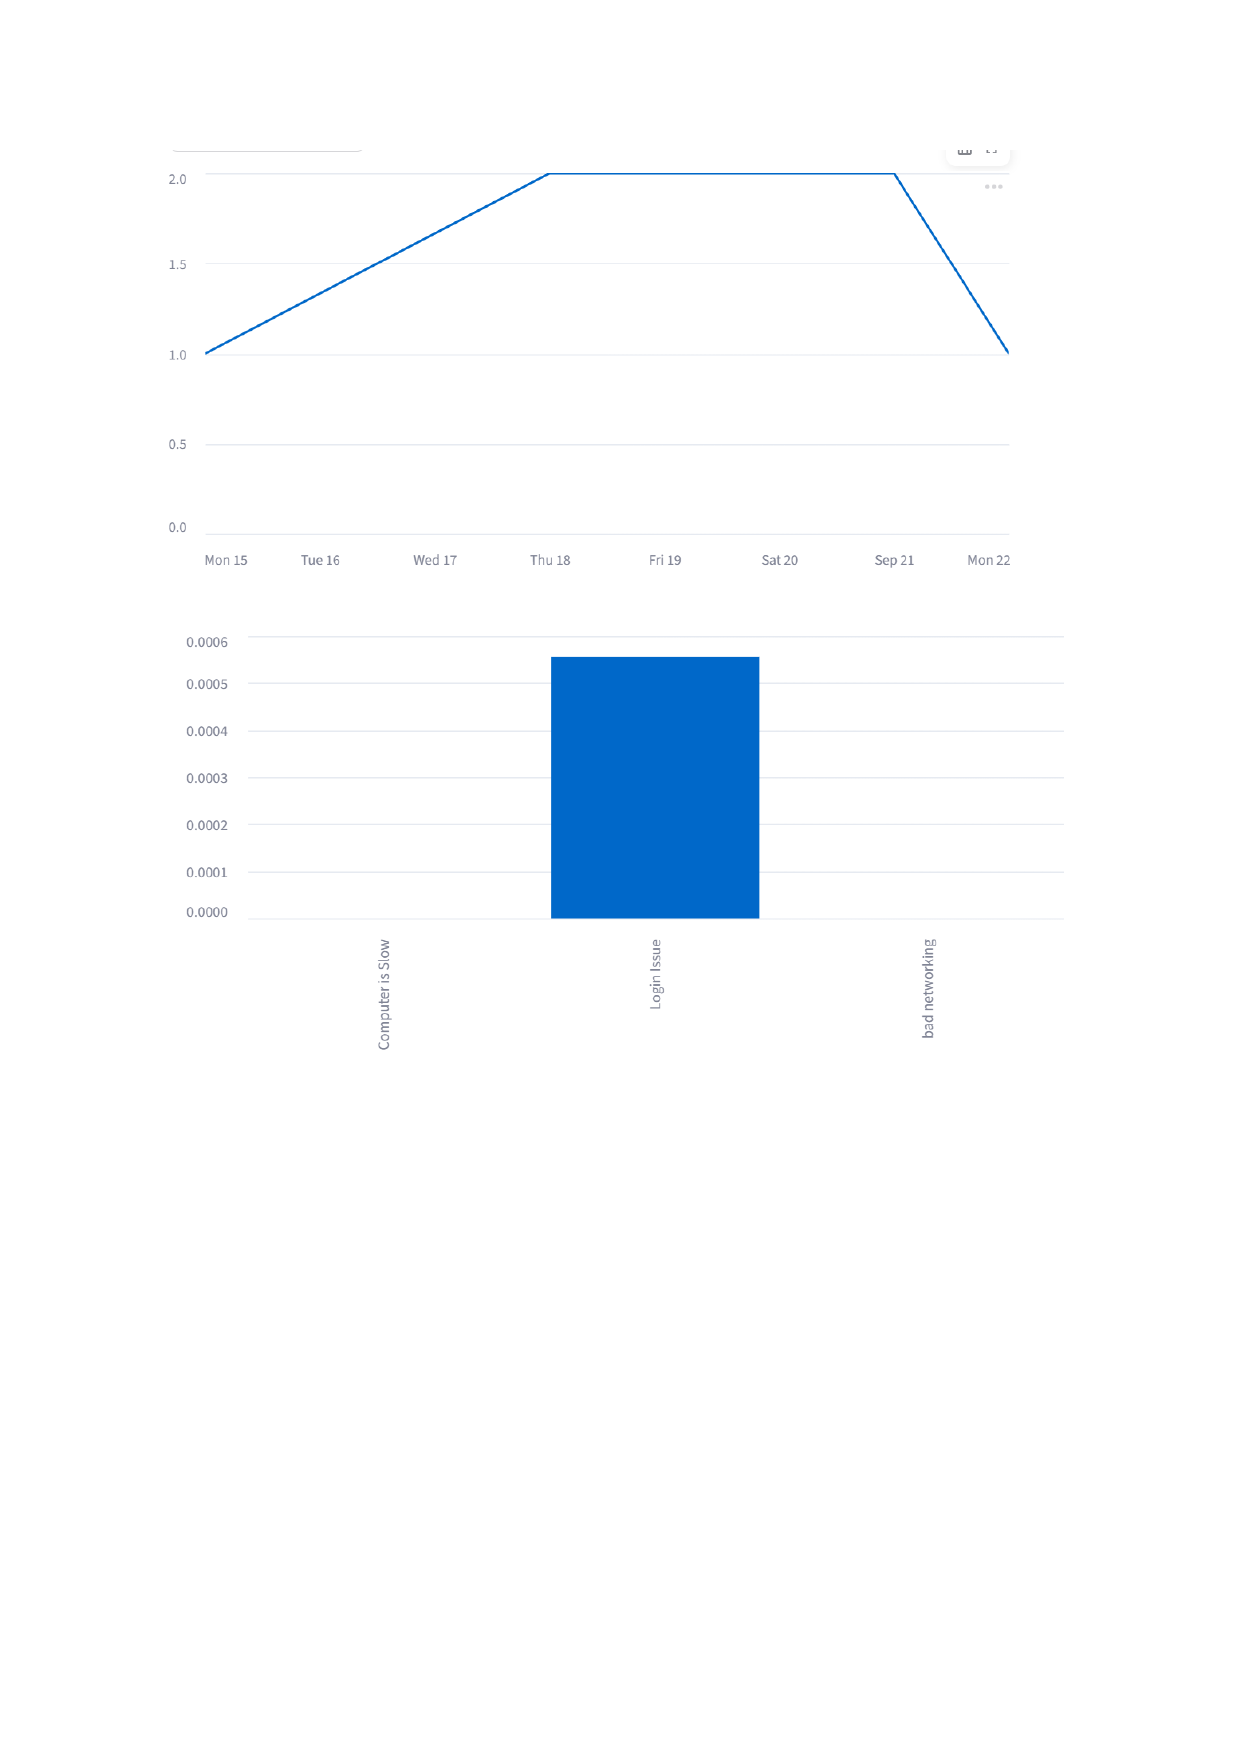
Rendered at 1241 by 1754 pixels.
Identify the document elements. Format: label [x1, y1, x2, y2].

picture [150, 150, 1091, 597]
picture [150, 602, 1091, 1088]
